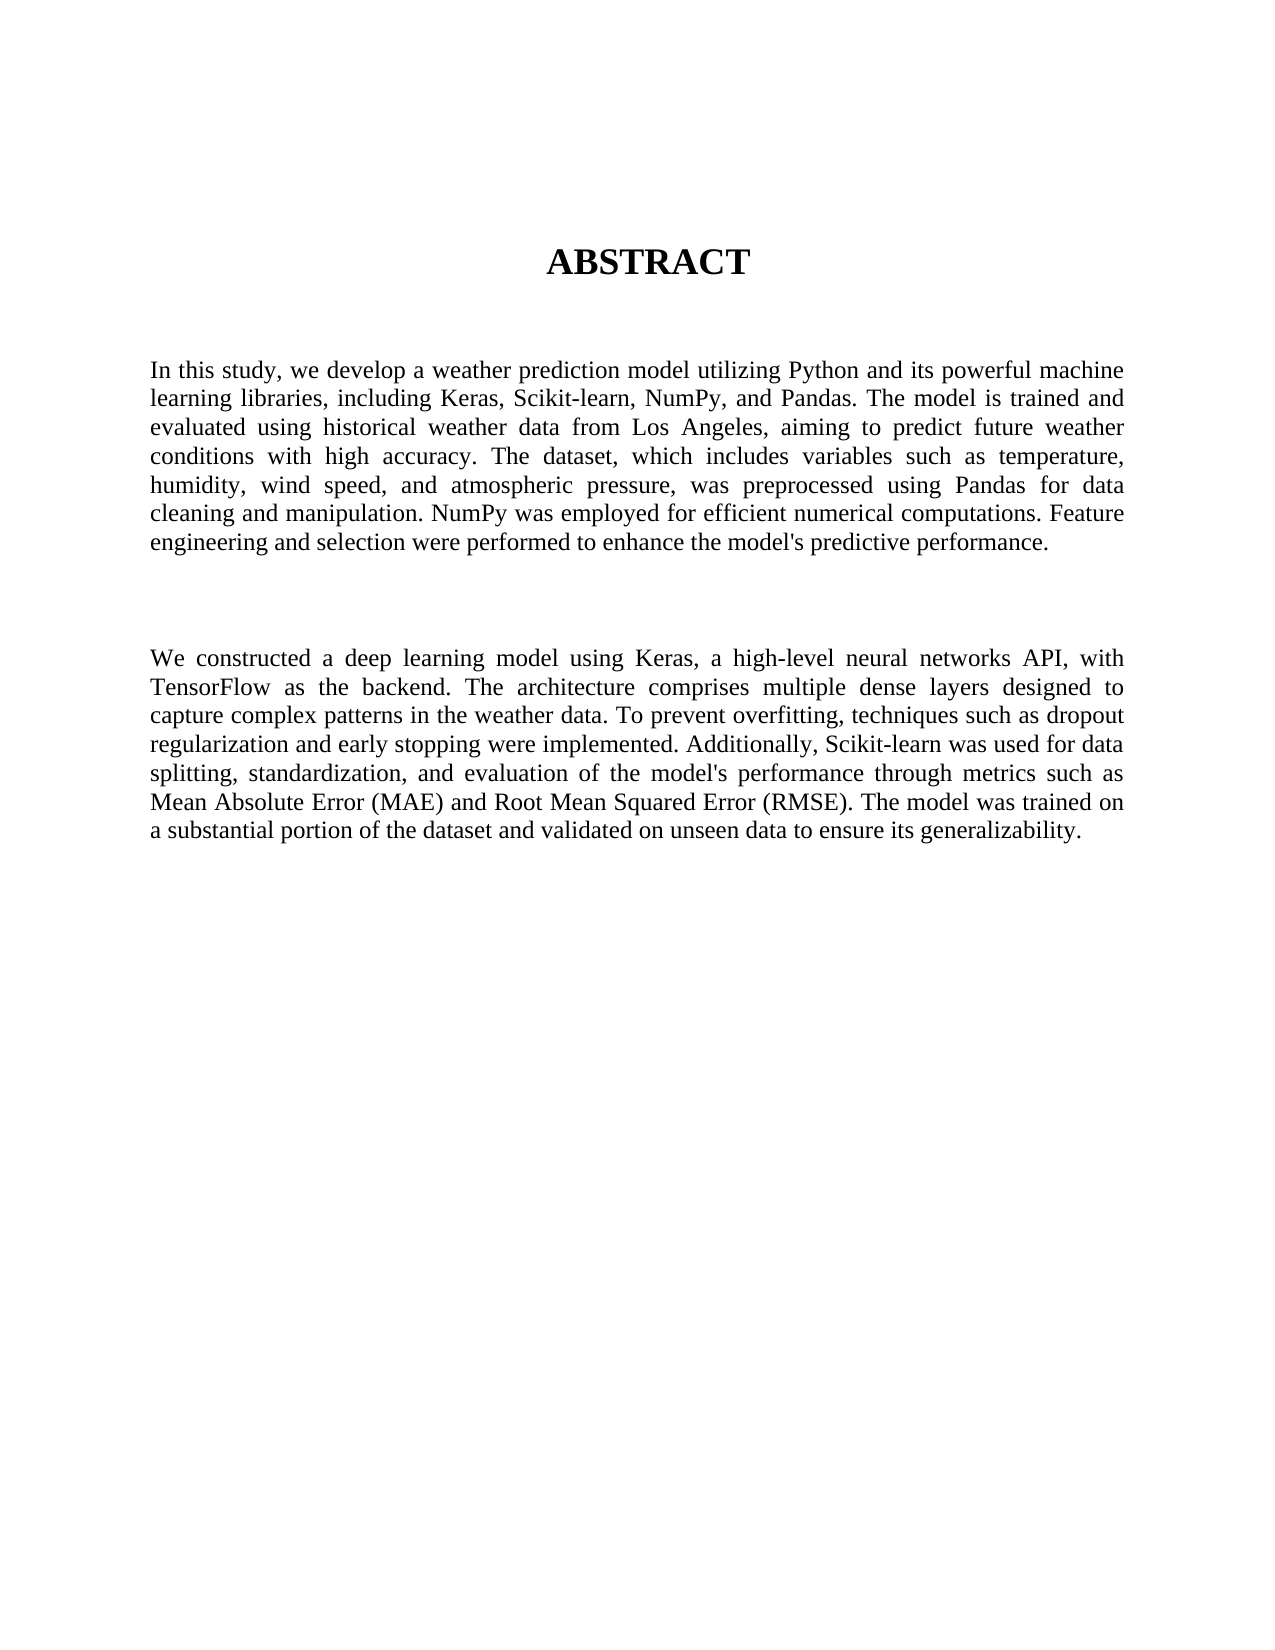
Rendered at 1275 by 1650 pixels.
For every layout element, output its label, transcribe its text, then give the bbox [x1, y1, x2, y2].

text We constructed a deep learning model using Keras, a high-level neural networks API, with TensorFlow as the backend. The architecture comprises multiple dense layers designed to capture complex patterns in the weather data. To prevent overfitting, techniques such as dropout regularization and early stopping were implemented. Additionally, Scikit-learn was used for data splitting, standardization, and evaluation of the model's performance through metrics such as Mean Absolute Error (MAE) and Root Mean Squared Error (RMSE). The model was trained on a substantial portion of the dataset and validated on unseen data to ensure its generalizability. [150, 643, 1125, 844]
subtitle ABSTRACT [201, 240, 1096, 283]
text In this study, we develop a weather prediction model utilizing Python and its powerful machine learning libraries, including Keras, Scikit-learn, NumPy, and Pandas. The model is trained and evaluated using historical weather data from Los Angeles, aiming to predict future weather conditions with high accuracy. The dataset, which includes variables such as temperature, humidity, wind speed, and atmospheric pressure, was preprocessed using Pandas for data cleaning and manipulation. NumPy was employed for efficient numerical computations. Feature engineering and selection were performed to enhance the model's predictive performance. [150, 355, 1125, 556]
